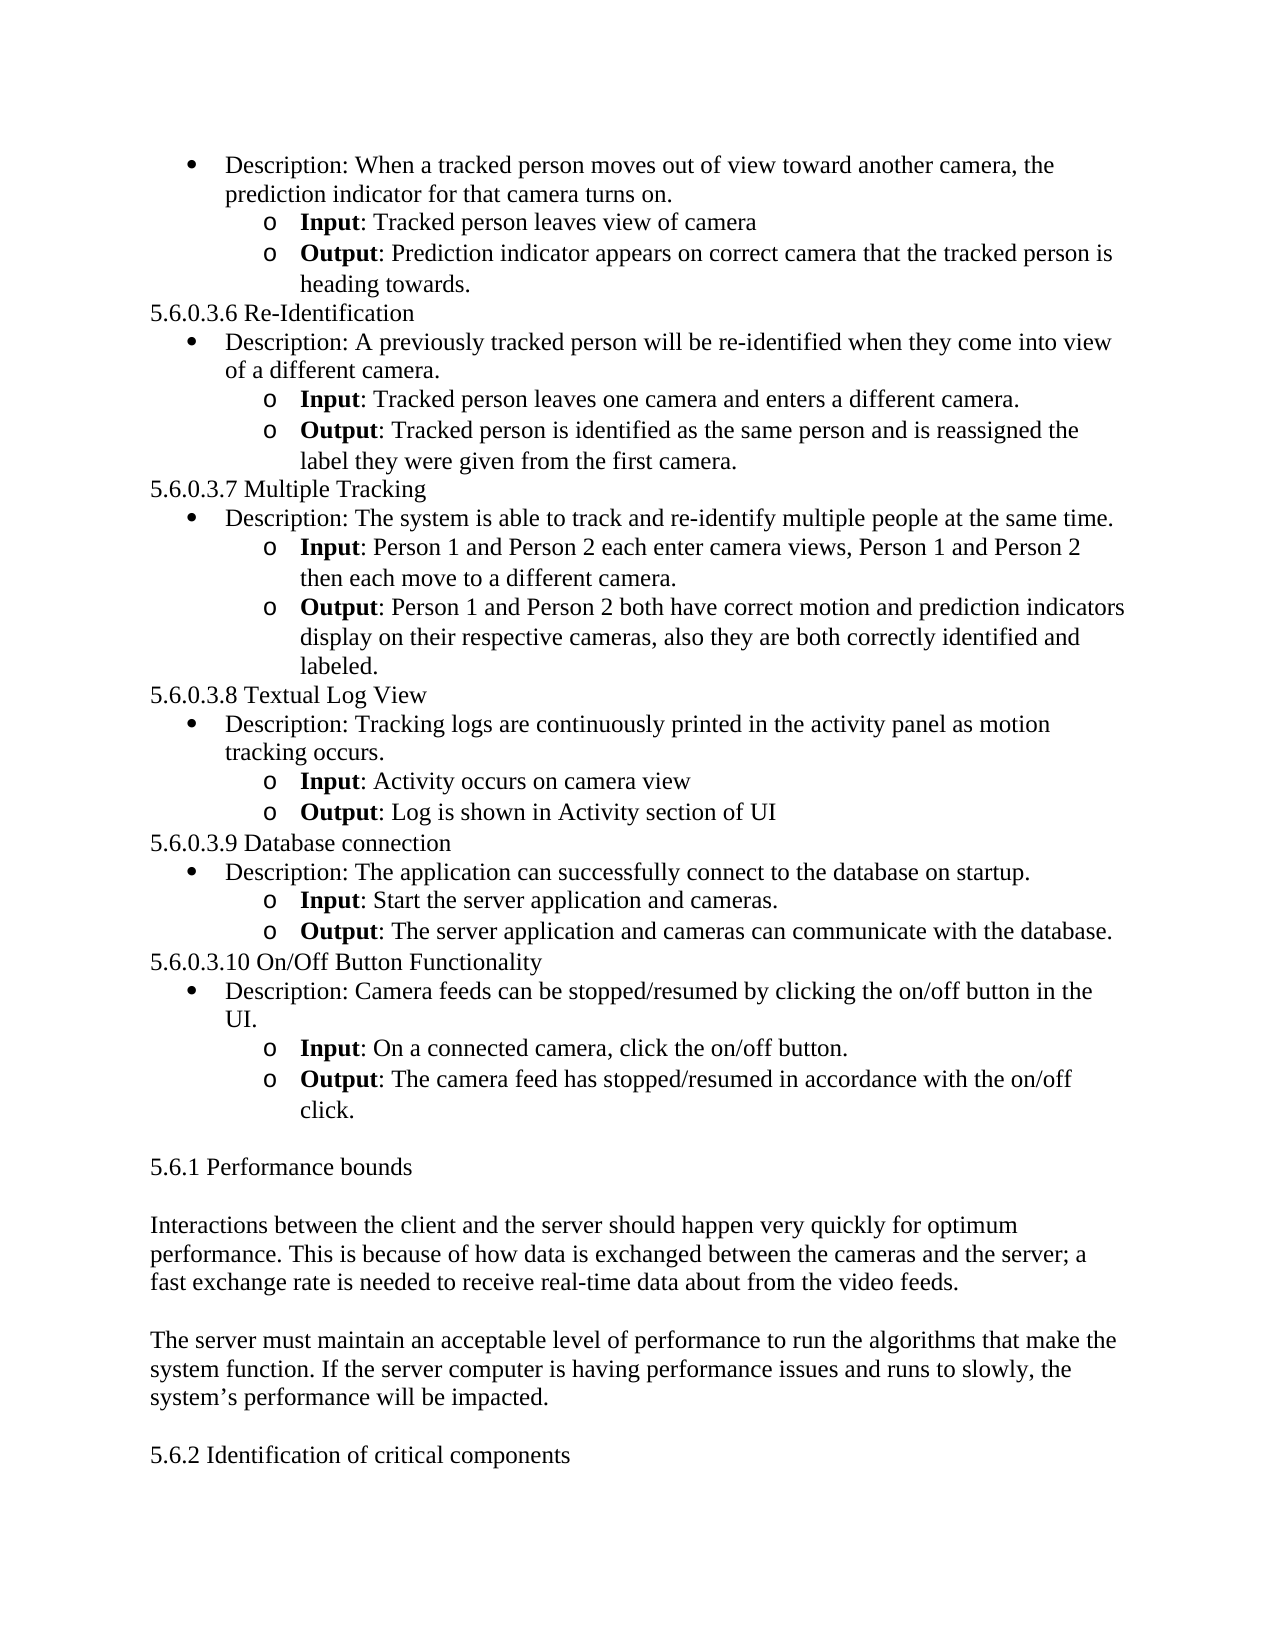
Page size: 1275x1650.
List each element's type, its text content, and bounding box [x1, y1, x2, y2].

text 5.6.0.3.10 On/Off Button Functionality [150, 947, 1125, 976]
list Description: A previously tracked person will be re-identified when they come into view of a different camera. [187, 327, 1125, 384]
text 5.6.0.3.9 Database connection [150, 828, 1125, 857]
list Output: The camera feed has stopped/resumed in accordance with the on/off click. [262, 1064, 1125, 1124]
list Input: On a connected camera, click the on/off button. [262, 1033, 1125, 1064]
list Input: Start the server application and cameras. [262, 885, 1125, 916]
list Output: Prediction indicator appears on correct camera that the tracked person is heading towards. [262, 238, 1125, 298]
list Input: Activity occurs on camera view [262, 766, 1125, 797]
text 5.6.2 Identification of critical components [150, 1440, 1125, 1469]
text Interactions between the client and the server should happen very quickly for optimum performance. This is because of how data is exchanged between the cameras and the server; a fast exchange rate is needed to receive real-time data about from the video feeds. [150, 1210, 1125, 1296]
text 5.6.1 Performance bounds [150, 1152, 1125, 1181]
text 5.6.0.3.7 Multiple Tracking [150, 474, 1125, 503]
list Description: Camera feeds can be stopped/resumed by clicking the on/off button in the UI. [187, 976, 1125, 1033]
list Output: Person 1 and Person 2 both have correct motion and prediction indicators display on their respective cameras, also they are both correctly identified and labeled. [262, 592, 1125, 680]
list Description: When a tracked person moves out of view toward another camera, the prediction indicator for that camera turns on. [187, 150, 1125, 207]
text 5.6.0.3.8 Textual Log View [150, 680, 1125, 709]
list Output: Log is shown in Activity section of UI [262, 797, 1125, 828]
list Description: Tracking logs are continuously printed in the activity panel as motion tracking occurs. [187, 709, 1125, 766]
list Input: Tracked person leaves view of camera [262, 207, 1125, 238]
text The server must maintain an acceptable level of performance to run the algorithms that make the system function. If the server computer is having performance issues and runs to slowly, the system’s performance will be impacted. [150, 1325, 1125, 1411]
list Output: Tracked person is identified as the same person and is reassigned the label they were given from the first camera. [262, 415, 1125, 474]
list Description: The application can successfully connect to the database on startup. [187, 857, 1125, 885]
list Input: Tracked person leaves one camera and enters a different camera. [262, 384, 1125, 415]
text 5.6.0.3.6 Re-Identification [150, 298, 1125, 327]
list Output: The server application and cameras can communicate with the database. [262, 916, 1125, 947]
list Input: Person 1 and Person 2 each enter camera views, Person 1 and Person 2 then each move to a different camera. [262, 532, 1125, 592]
list Description: The system is able to track and re-identify multiple people at the same time. [187, 503, 1125, 532]
